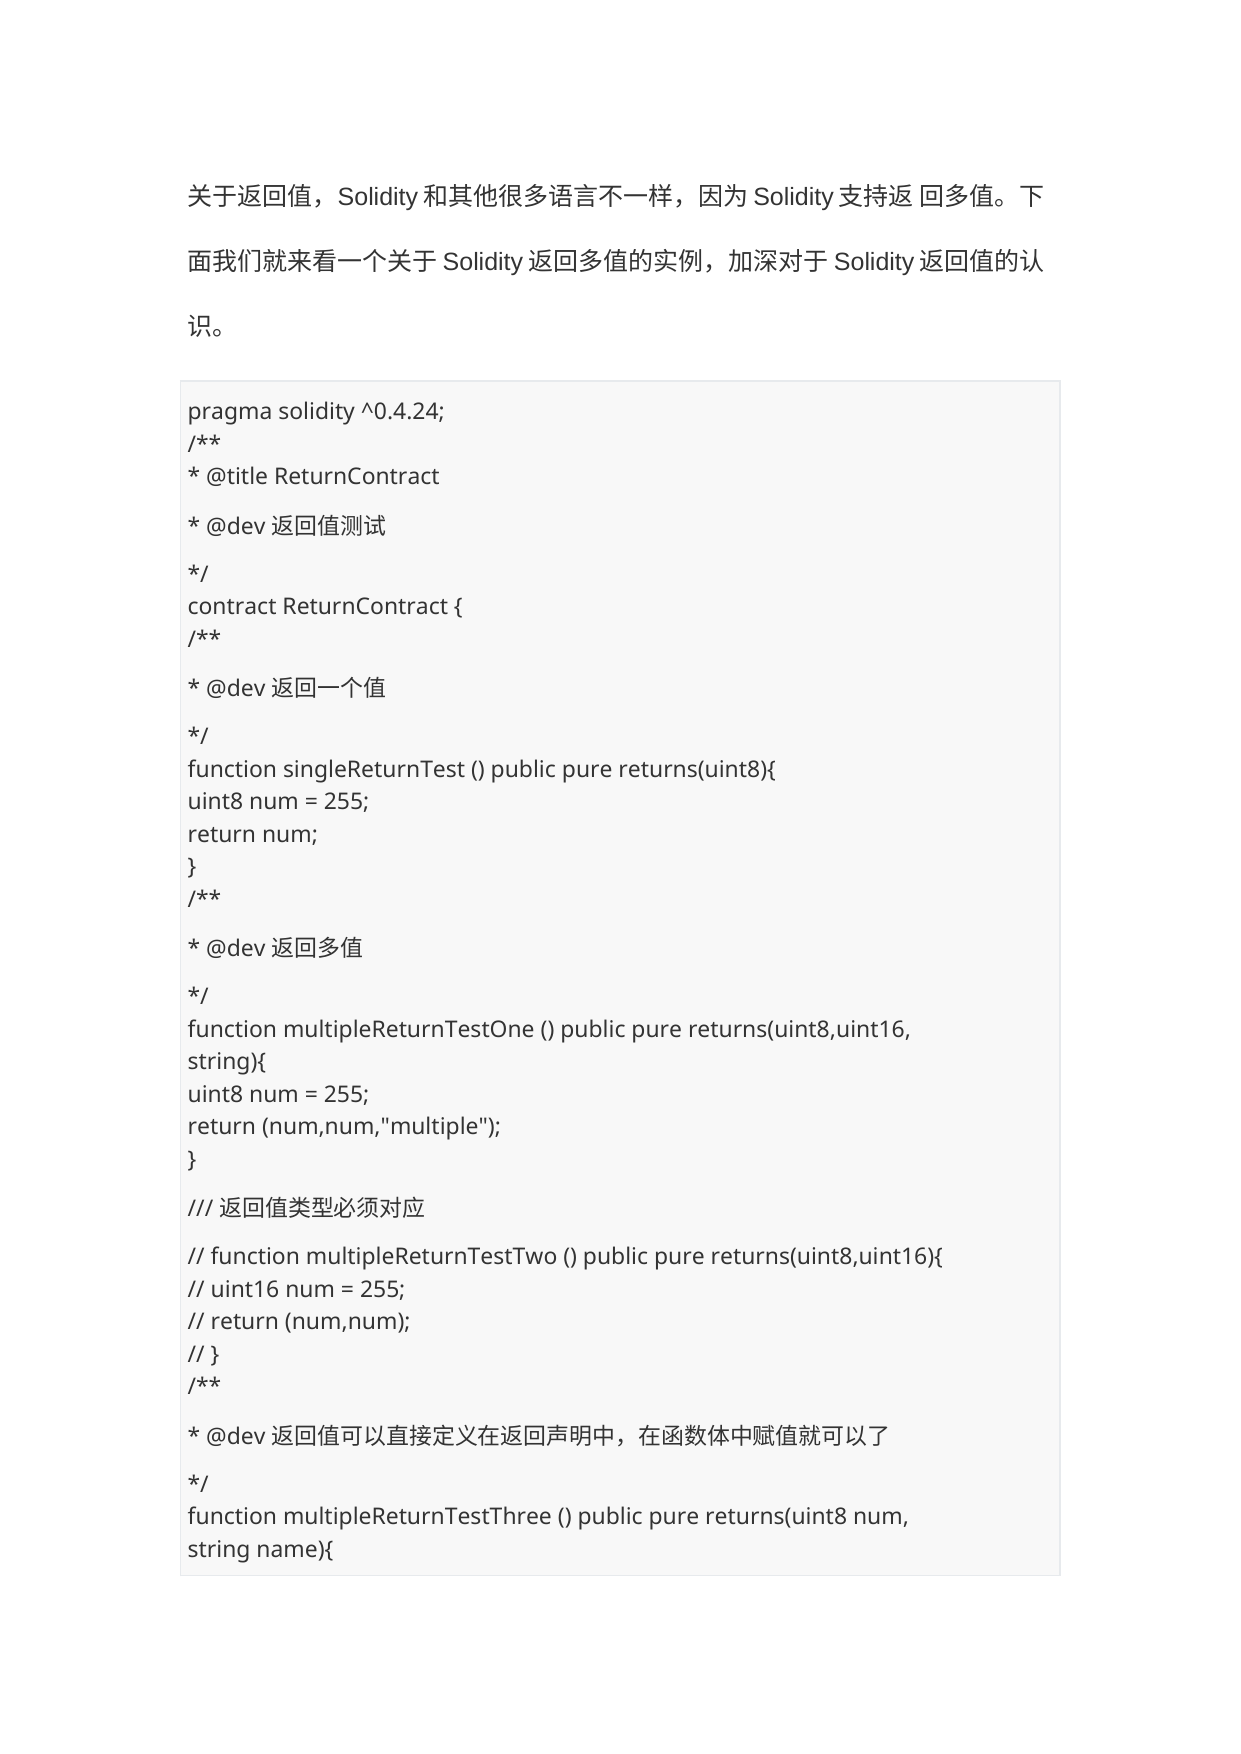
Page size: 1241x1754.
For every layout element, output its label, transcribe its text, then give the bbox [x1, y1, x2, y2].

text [181, 382, 1059, 1575]
text 关于返回值，Solidity和其他很多语言不一样，因为Solidity支持返 回多值。下面我们就来看一个关于Solidity返回多值的实例，加深对于 Solidity返回值的认识。 [187, 162, 1053, 357]
